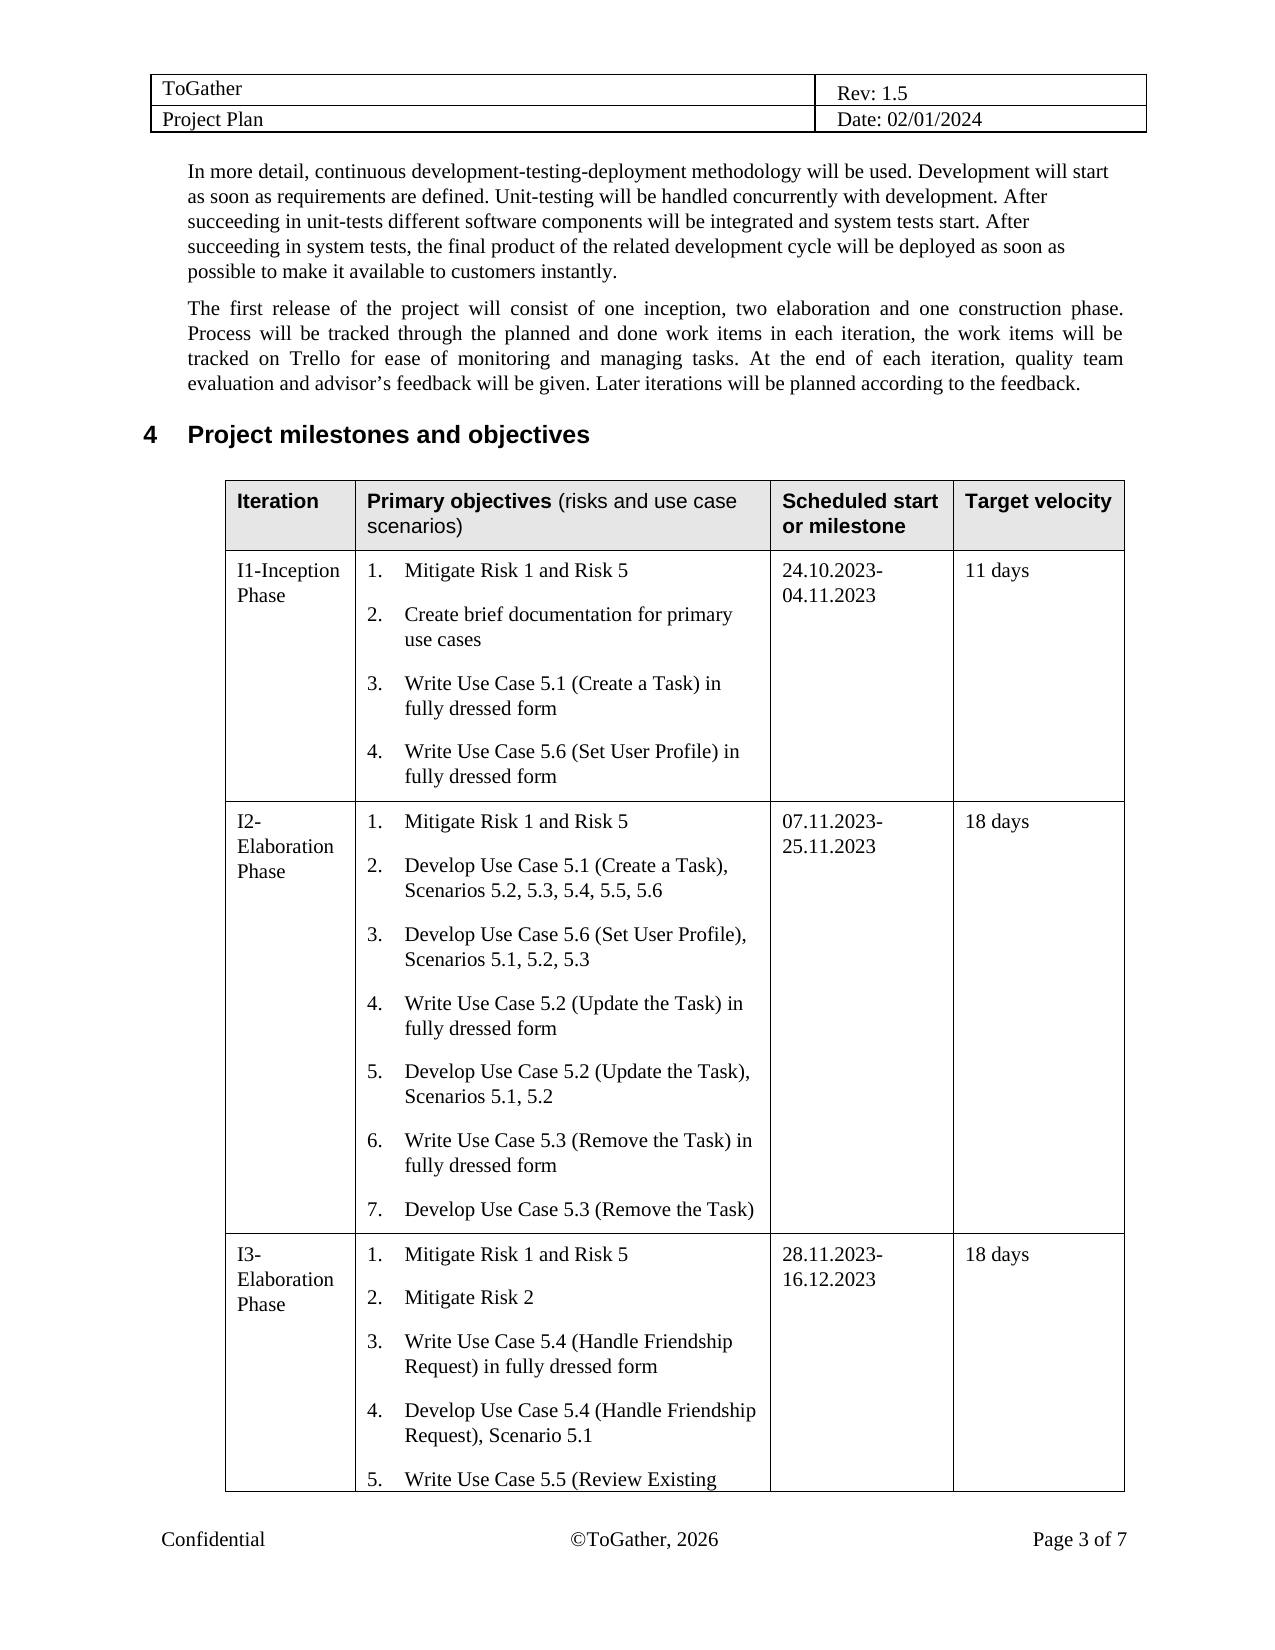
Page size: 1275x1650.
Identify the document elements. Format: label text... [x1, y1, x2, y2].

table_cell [226, 1234, 355, 1491]
table_cell Mitigate Risk 1 and Risk 5 Develop Use Case 5.1 (Create a Task), Scenarios 5.2, 5.3, 5.4, 5.5, 5.6 Develop Use Case 5.6 (Set User Profile), Scenarios 5.1, 5.2, 5.3 Write Use Case 5.2 (Update the Task) in fully dressed form Develop Use Case 5.2 (Update the Task), Scenarios 5.1, 5.2 Write Use Case 5.3 (Remove the Task) in fully dressed form Develop Use Case 5.3 (Remove the Task) [356, 802, 770, 1233]
subtitle Project milestones and objectives [150, 420, 1125, 449]
table_cell I2-Elaboration Phase [226, 802, 355, 1233]
table_cell I1-Inception Phase [226, 551, 355, 801]
text The first release of the project will consist of one inception, two elaboration and one construction phase. Process will be tracked through the planned and done work items in each iteration, the work items will be tracked on Trello for ease of monitoring and managing tasks. At the end of each iteration, quality team evaluation and advisor’s feedback will be given. Later iterations will be planned according to the feedback. [187, 295, 1125, 395]
table_cell 24.10.2023-04.11.2023 [771, 551, 953, 801]
table_header Scheduled start or milestone [771, 481, 953, 550]
table_cell Mitigate Risk 1 and Risk 5 Create brief documentation for primary use cases Write Use Case 5.1 (Create a Task) in fully dressed form Write Use Case 5.6 (Set User Profile) in fully dressed form [356, 551, 770, 801]
table_header Target velocity [954, 481, 1124, 550]
text In more detail, continuous development-testing-deployment methodology will be used. Development will start as soon as requirements are defined. Unit-testing will be handled concurrently with development. After succeeding in unit-tests different software components will be integrated and system tests start. After succeeding in system tests, the final product of the related development cycle will be deployed as soon as possible to make it available to customers instantly. [187, 158, 1125, 283]
table_cell 18 days [954, 1234, 1124, 1491]
table_cell 07.11.2023-25.11.2023 [771, 802, 953, 1233]
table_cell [356, 1234, 770, 1491]
table_header Primary objectives (risks and use case scenarios) [356, 481, 770, 550]
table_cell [771, 1234, 953, 1491]
table_cell 11 days [954, 551, 1124, 801]
table_header Iteration [226, 481, 355, 550]
table_cell 18 days [954, 802, 1124, 1233]
